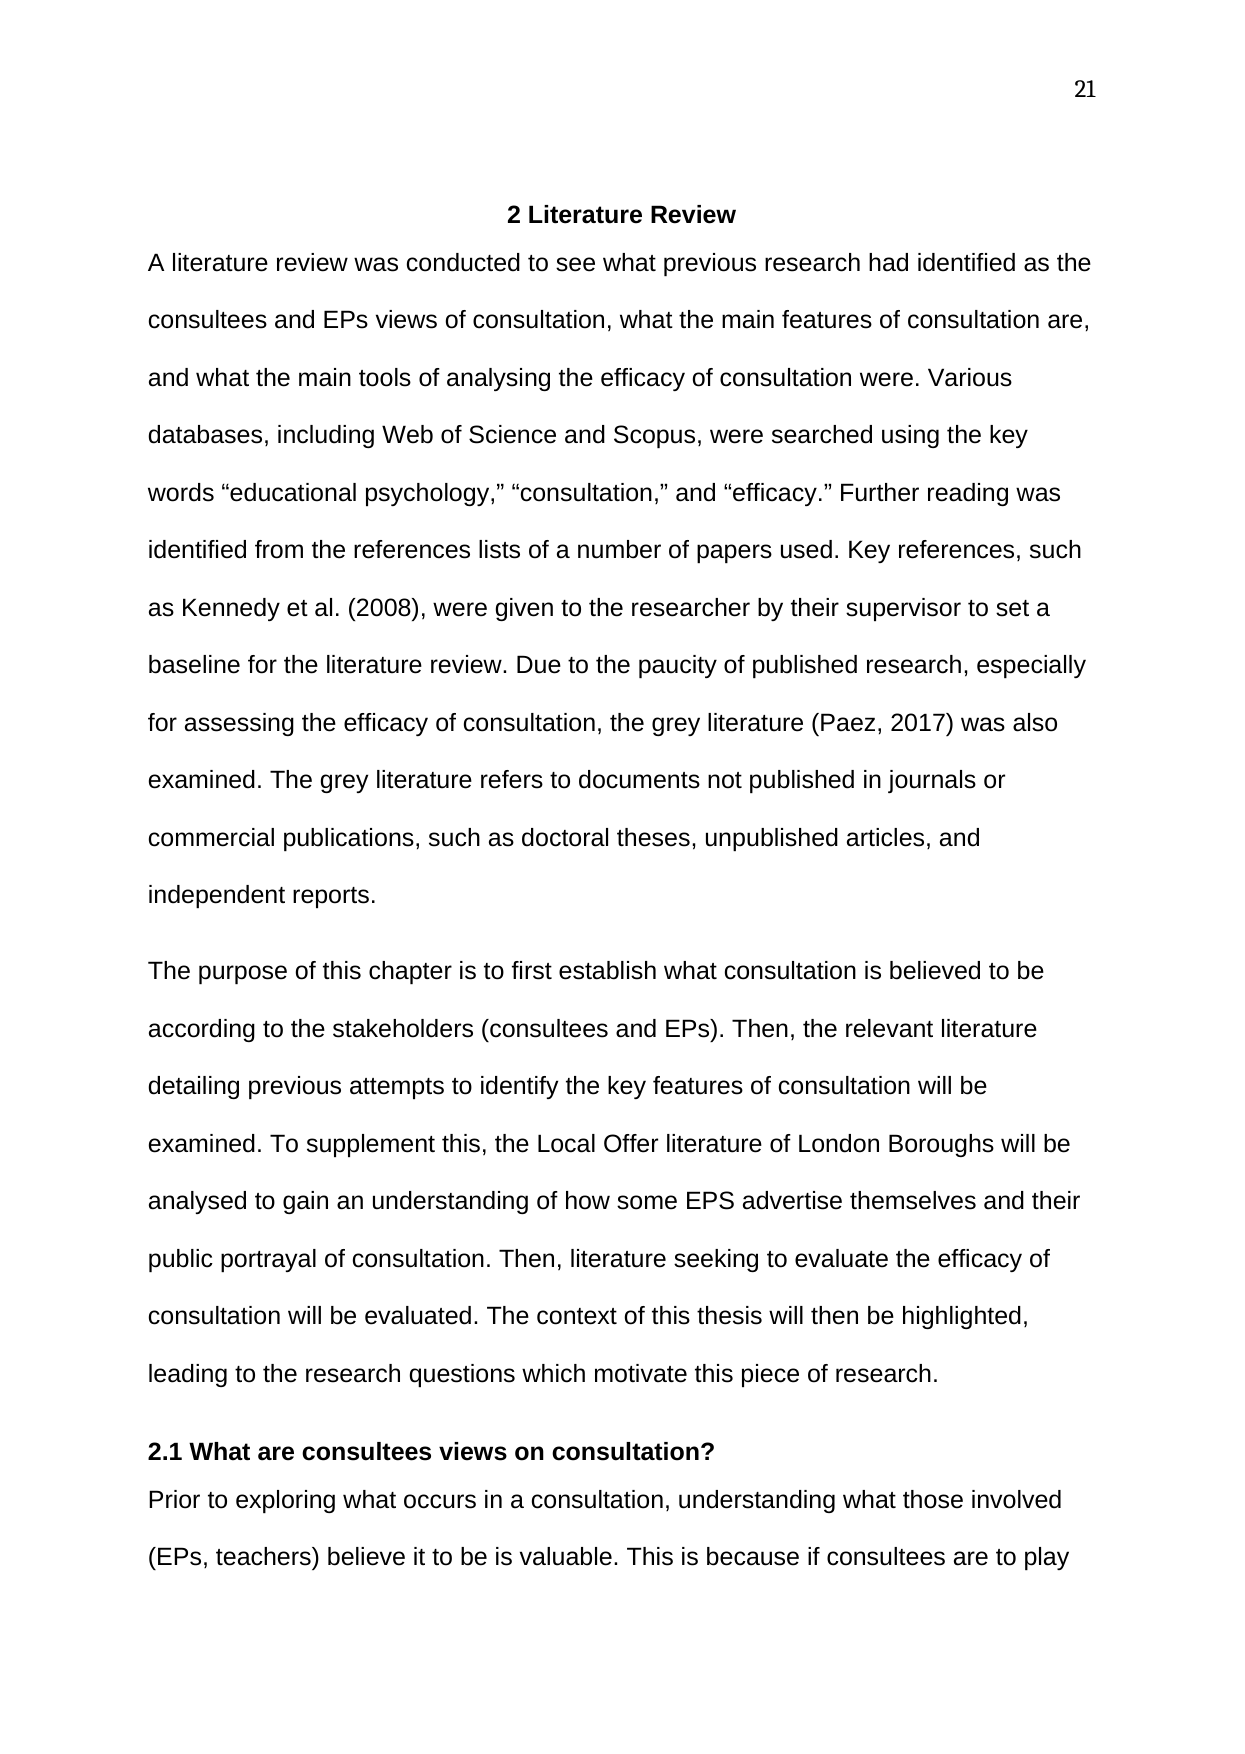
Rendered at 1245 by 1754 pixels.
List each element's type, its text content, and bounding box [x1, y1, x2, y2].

subtitle 2 Literature Review [148, 200, 1095, 229]
text The purpose of this chapter is to first establish what consultation is believed to be according to the stakeholders (consultees and EPs). Then, the relevant literature detailing previous attempts to identify the key features of consultation will be examined. To supplement this, the Local Offer literature of London Boroughs will be analysed to gain an understanding of how some EPS advertise themselves and their public portrayal of consultation. Then, literature seeking to evaluate the efficacy of consultation will be evaluated. The context of this thesis will then be highlighted, leading to the research questions which motivate this piece of research. [148, 956, 1095, 1387]
subtitle 2.1 What are consultees views on consultation? [148, 1437, 1095, 1466]
text A literature review was conducted to see what previous research had identified as the consultees and EPs views of consultation, what the main features of consultation are, and what the main tools of analysing the efficacy of consultation were. Various databases, including Web of Science and Scopus, were searched using the key words “educational psychology,” “consultation,” and “efficacy.” Further reading was identified from the references lists of a number of papers used. Key references, such as Kennedy et al. (2008), were given to the researcher by their supervisor to set a baseline for the literature review. Due to the paucity of published research, especially for assessing the efficacy of consultation, the grey literature (Paez, 2017) was also examined. The grey literature refers to documents not published in journals or commercial publications, such as doctoral theses, unpublished articles, and independent reports. [148, 247, 1095, 909]
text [148, 1484, 1095, 1571]
